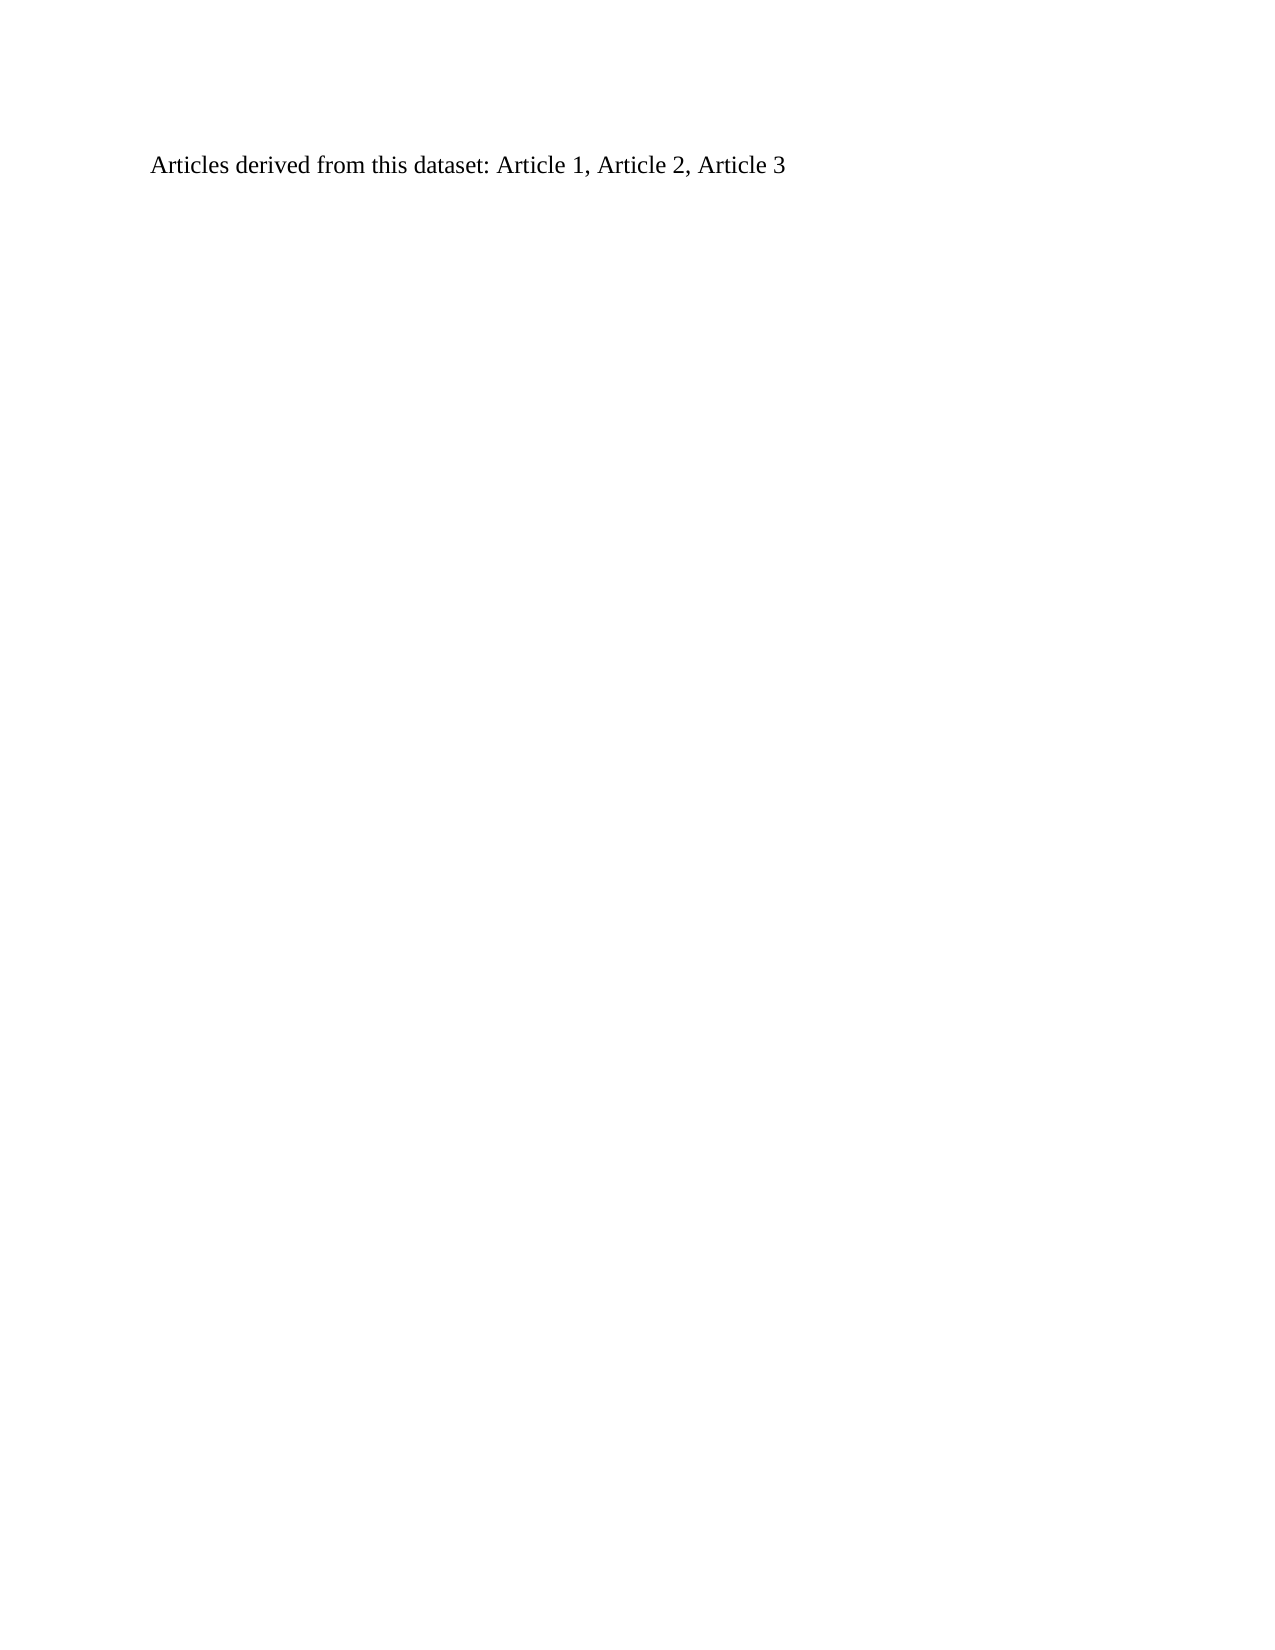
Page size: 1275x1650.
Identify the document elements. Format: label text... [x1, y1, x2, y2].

text Articles derived from this dataset: Article 1, Article 2, Article 3 [150, 150, 1125, 179]
